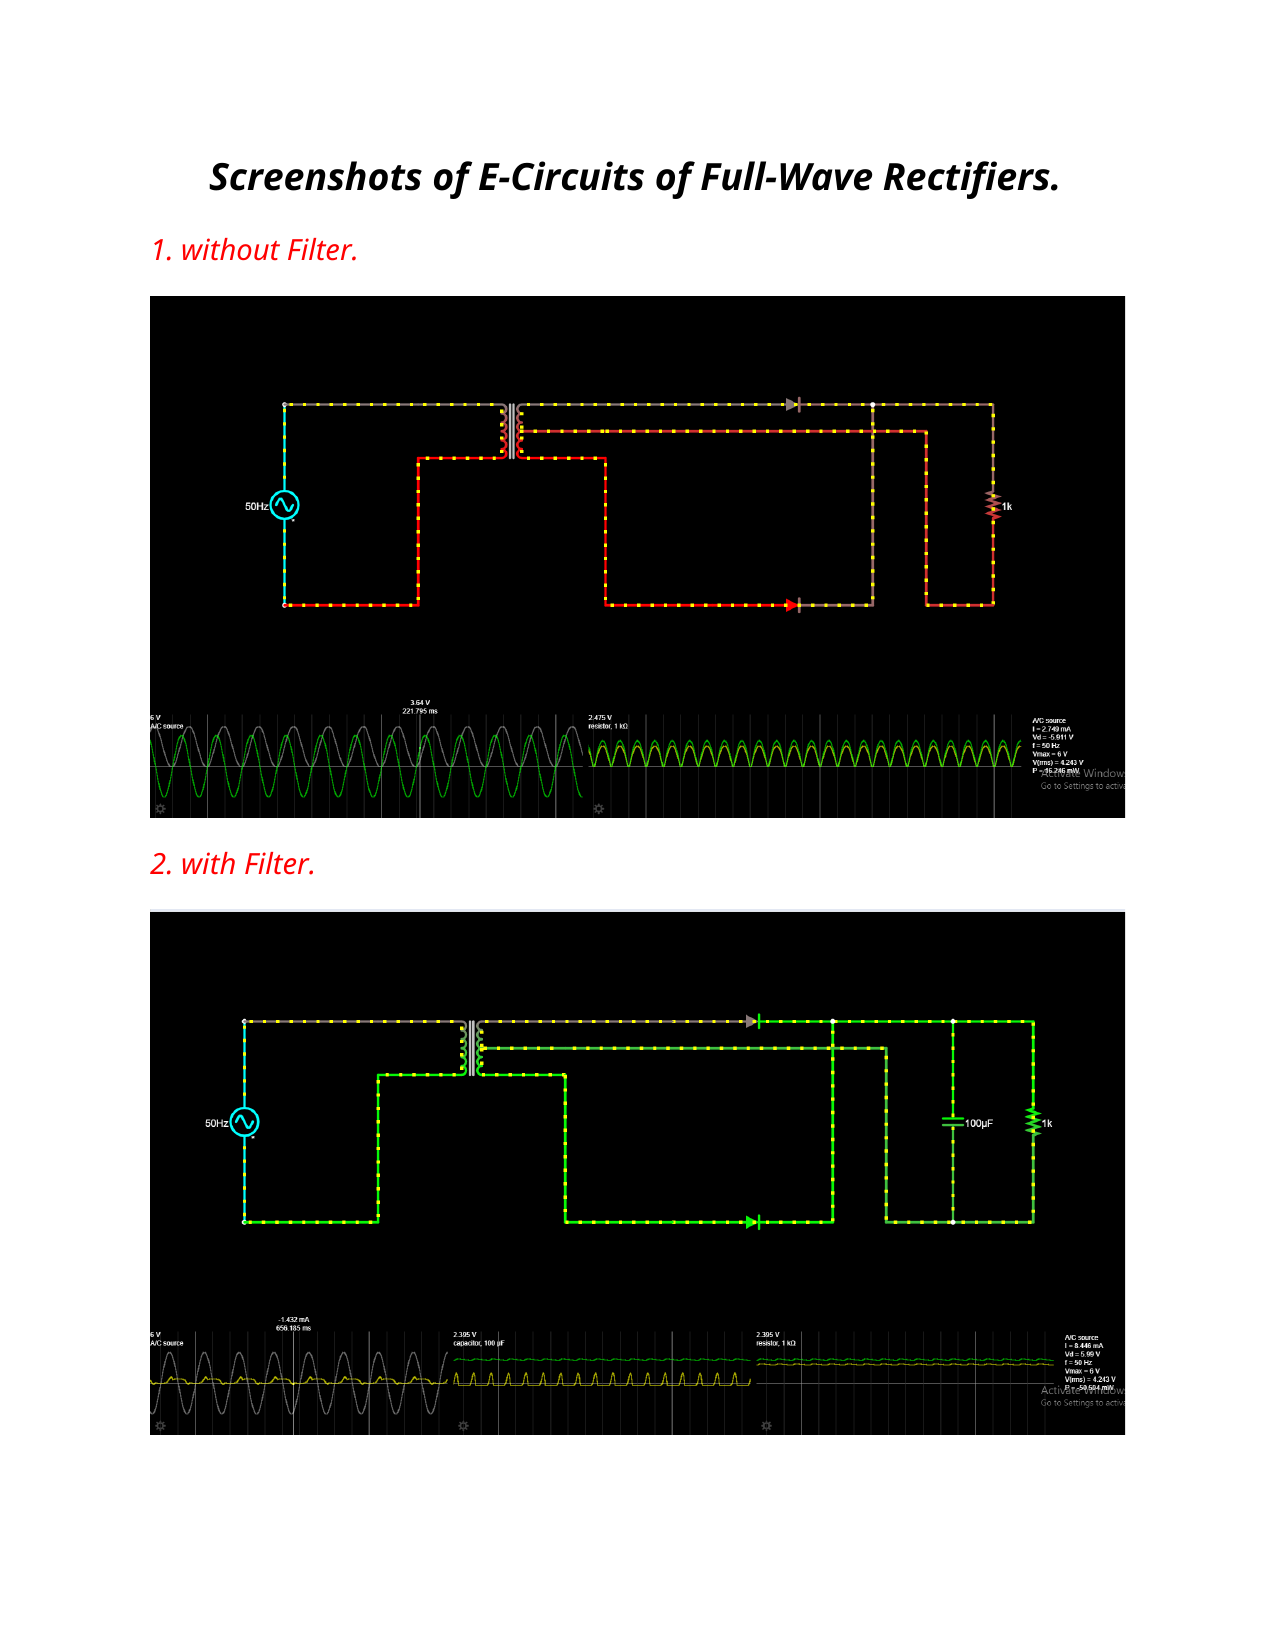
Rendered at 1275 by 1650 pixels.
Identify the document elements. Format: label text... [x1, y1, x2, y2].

text 1. without Filter. [150, 229, 1125, 269]
picture [150, 909, 1125, 1435]
picture [150, 296, 1125, 818]
text 2. with Filter. [150, 843, 1125, 883]
text Screenshots of E-Circuits of Full-Wave Rectifiers. [150, 150, 1125, 201]
